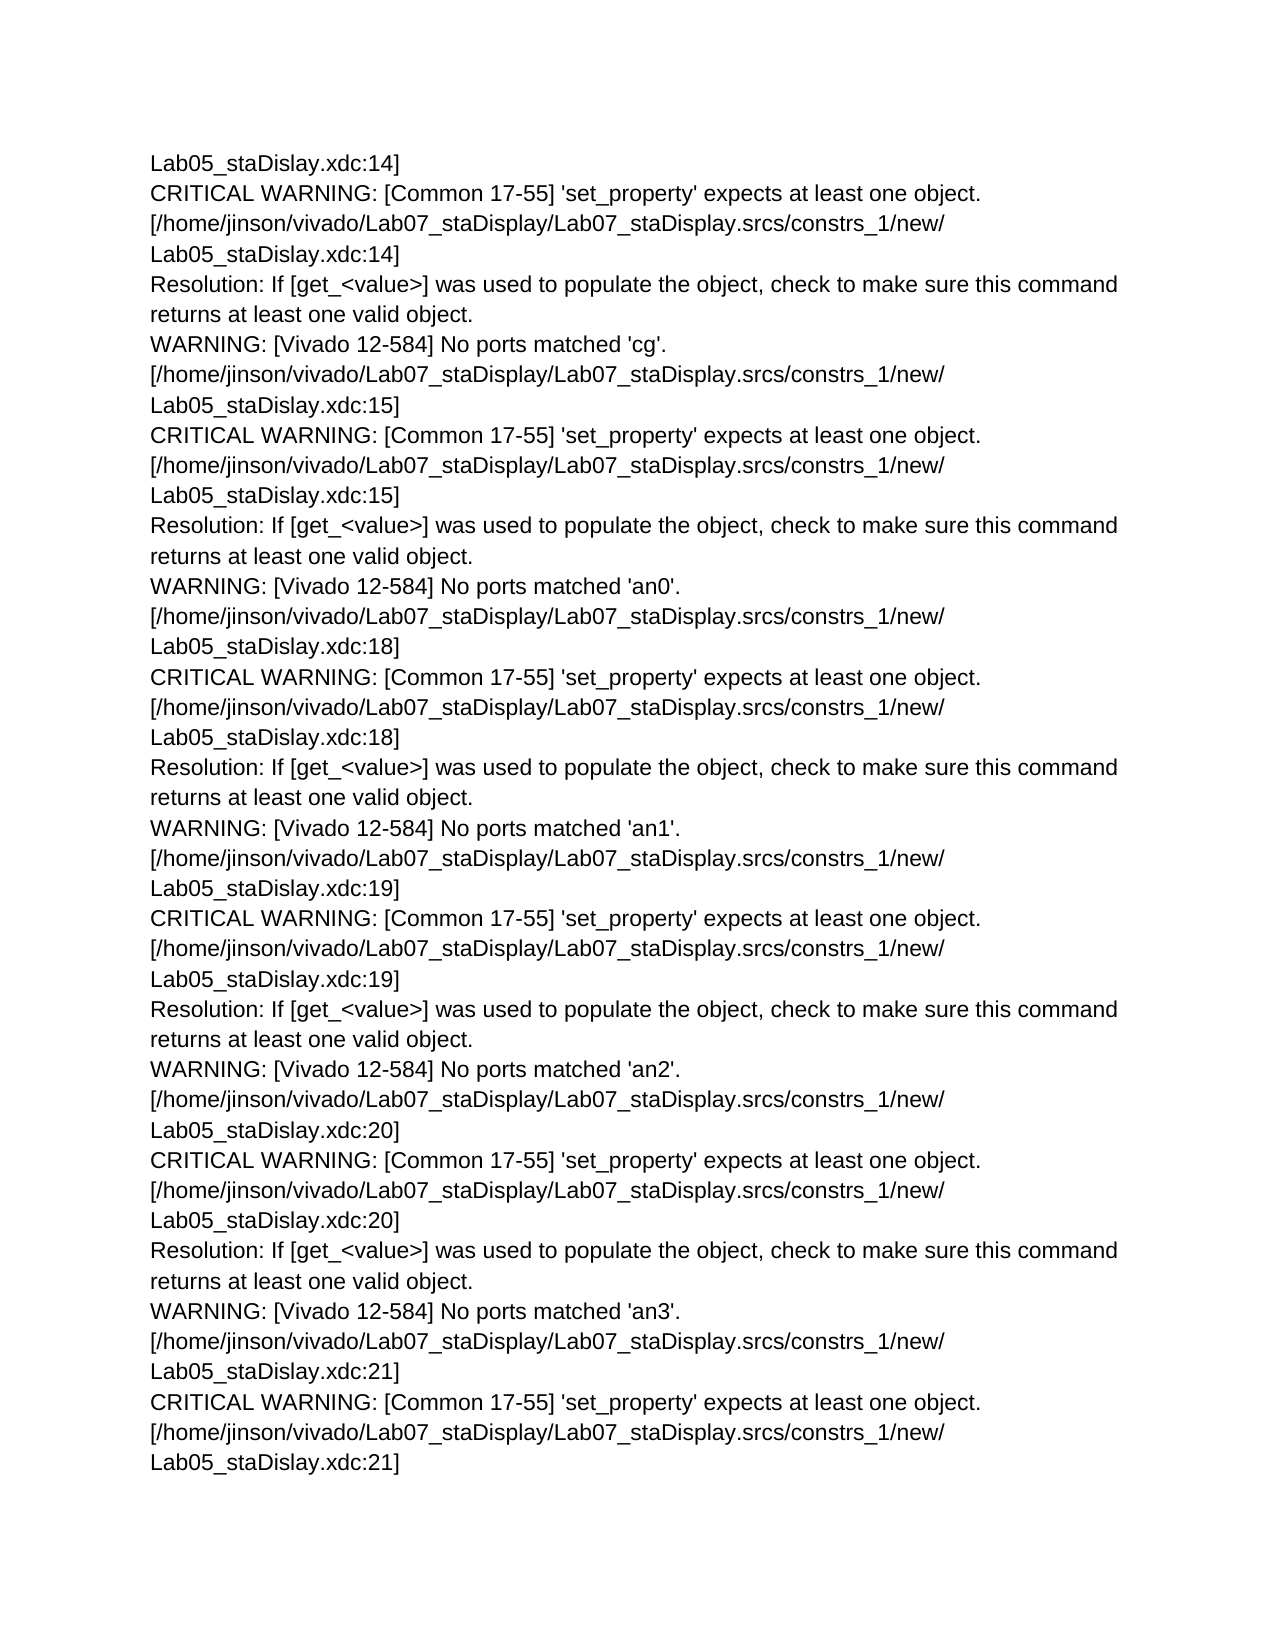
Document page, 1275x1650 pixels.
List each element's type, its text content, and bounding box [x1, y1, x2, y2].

text CRITICAL WARNING: [Common 17-55] 'set_property' expects at least one object. [/home/jinson/vivado/Lab07_staDisplay/Lab07_staDisplay.srcs/constrs_1/new/Lab05_staDislay.xdc:20] [150, 1147, 1125, 1234]
text CRITICAL WARNING: [Common 17-55] 'set_property' expects at least one object. [/home/jinson/vivado/Lab07_staDisplay/Lab07_staDisplay.srcs/constrs_1/new/Lab05_staDislay.xdc:19] [150, 905, 1125, 992]
text CRITICAL WARNING: [Common 17-55] 'set_property' expects at least one object. [/home/jinson/vivado/Lab07_staDisplay/Lab07_staDisplay.srcs/constrs_1/new/Lab05_staDislay.xdc:21] [150, 1388, 1125, 1475]
text WARNING: [Vivado 12-584] No ports matched 'an2'. [/home/jinson/vivado/Lab07_staDisplay/Lab07_staDisplay.srcs/constrs_1/new/Lab05_staDislay.xdc:20] [150, 1056, 1125, 1143]
text WARNING: [Vivado 12-584] No ports matched 'cg'. [/home/jinson/vivado/Lab07_staDisplay/Lab07_staDisplay.srcs/constrs_1/new/Lab05_staDislay.xdc:15] [150, 331, 1125, 418]
text Resolution: If [get_<value>] was used to populate the object, check to make sure this command returns at least one valid object. [150, 271, 1125, 327]
text Resolution: If [get_<value>] was used to populate the object, check to make sure this command returns at least one valid object. [150, 1237, 1125, 1294]
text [150, 150, 1125, 176]
text WARNING: [Vivado 12-584] No ports matched 'an1'. [/home/jinson/vivado/Lab07_staDisplay/Lab07_staDisplay.srcs/constrs_1/new/Lab05_staDislay.xdc:19] [150, 814, 1125, 901]
text CRITICAL WARNING: [Common 17-55] 'set_property' expects at least one object. [/home/jinson/vivado/Lab07_staDisplay/Lab07_staDisplay.srcs/constrs_1/new/Lab05_staDislay.xdc:18] [150, 663, 1125, 750]
text Resolution: If [get_<value>] was used to populate the object, check to make sure this command returns at least one valid object. [150, 512, 1125, 569]
text Resolution: If [get_<value>] was used to populate the object, check to make sure this command returns at least one valid object. [150, 754, 1125, 811]
text CRITICAL WARNING: [Common 17-55] 'set_property' expects at least one object. [/home/jinson/vivado/Lab07_staDisplay/Lab07_staDisplay.srcs/constrs_1/new/Lab05_staDislay.xdc:15] [150, 422, 1125, 509]
text WARNING: [Vivado 12-584] No ports matched 'an3'. [/home/jinson/vivado/Lab07_staDisplay/Lab07_staDisplay.srcs/constrs_1/new/Lab05_staDislay.xdc:21] [150, 1298, 1125, 1385]
text WARNING: [Vivado 12-584] No ports matched 'an0'. [/home/jinson/vivado/Lab07_staDisplay/Lab07_staDisplay.srcs/constrs_1/new/Lab05_staDislay.xdc:18] [150, 573, 1125, 660]
text Resolution: If [get_<value>] was used to populate the object, check to make sure this command returns at least one valid object. [150, 996, 1125, 1052]
text CRITICAL WARNING: [Common 17-55] 'set_property' expects at least one object. [/home/jinson/vivado/Lab07_staDisplay/Lab07_staDisplay.srcs/constrs_1/new/Lab05_staDislay.xdc:14] [150, 180, 1125, 267]
